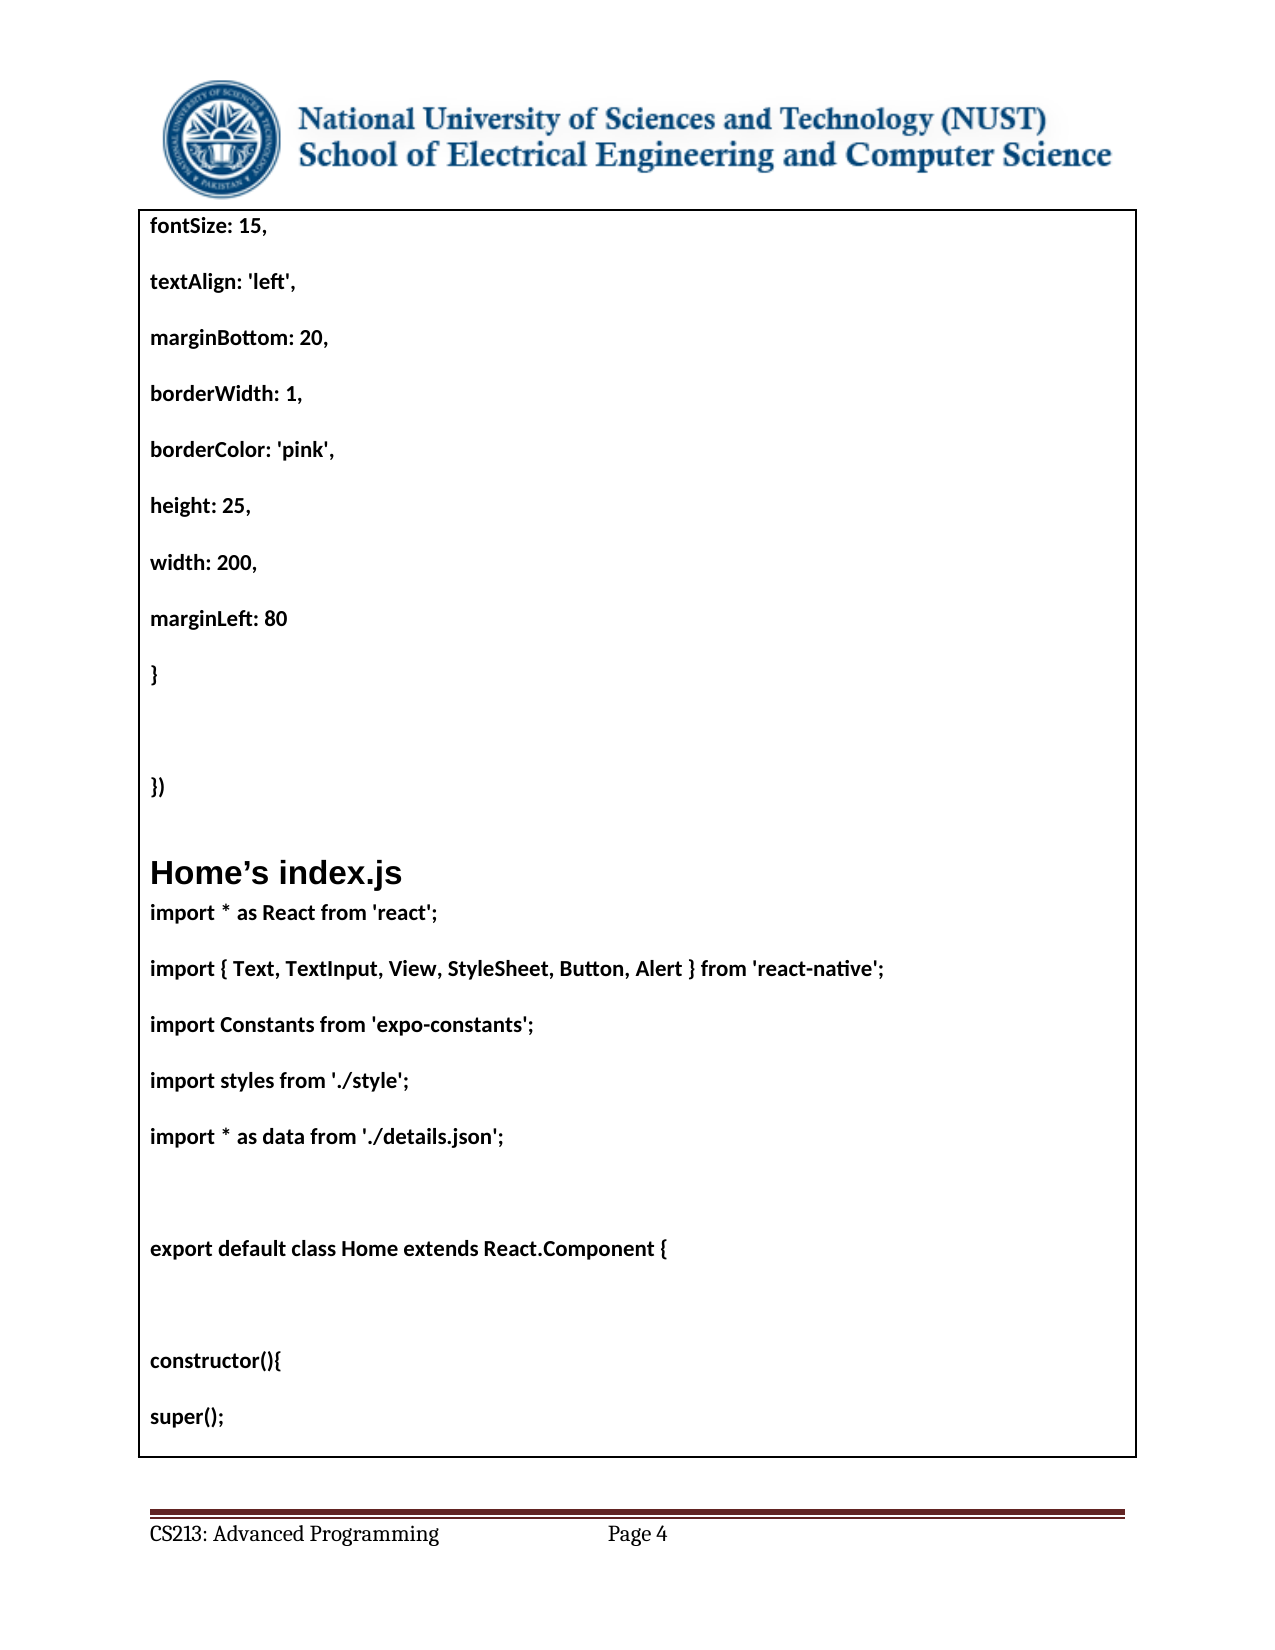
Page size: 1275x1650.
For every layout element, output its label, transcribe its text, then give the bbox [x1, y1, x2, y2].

picture [150, 75, 1125, 209]
